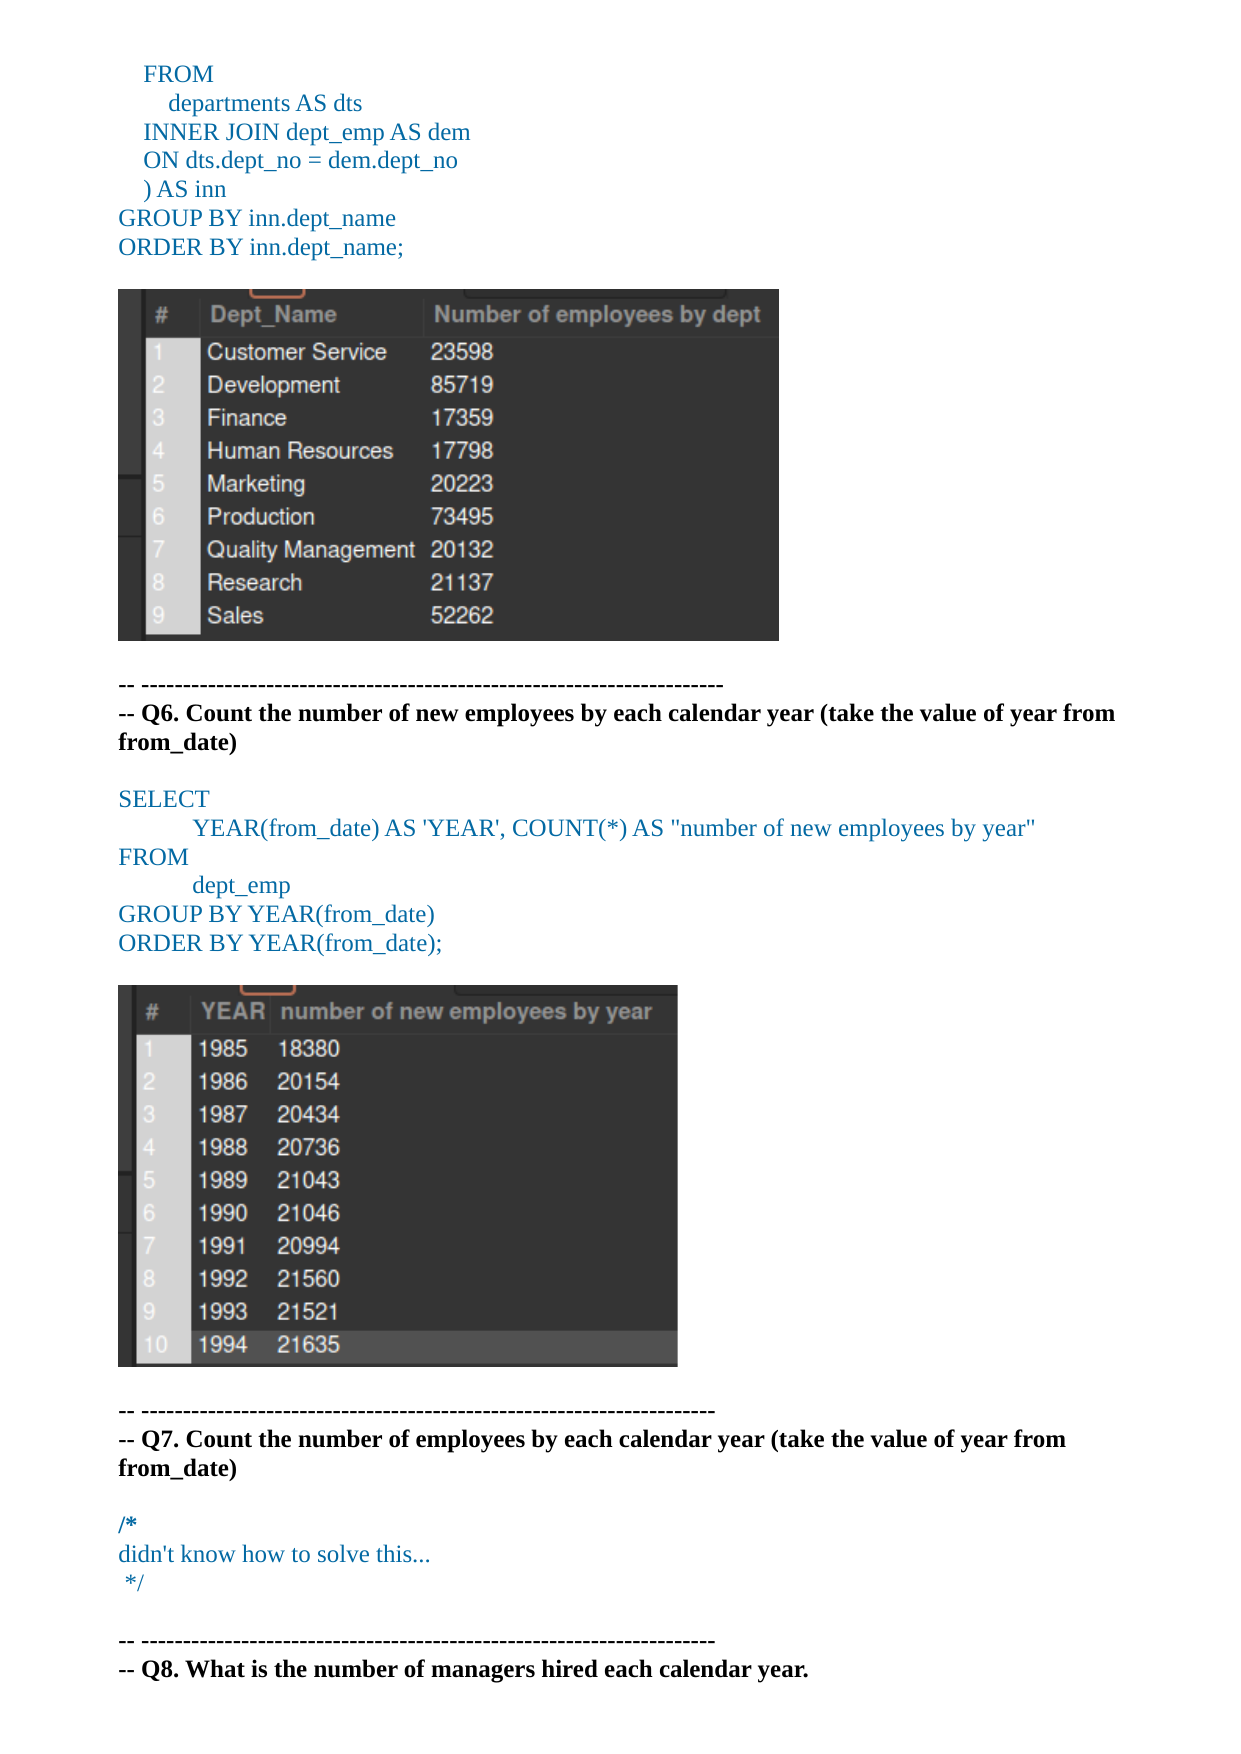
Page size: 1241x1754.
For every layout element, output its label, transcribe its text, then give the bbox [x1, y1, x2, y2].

text ORDER BY inn.dept_name; [118, 232, 1122, 260]
text */ [118, 1568, 1122, 1597]
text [118, 1396, 1122, 1424]
text -- Q7. Count the number of employees by each calendar year (take the value of year from from_date) [118, 1424, 1122, 1482]
text INNER JOIN dept_emp AS dem [118, 117, 1122, 145]
text GROUP BY inn.dept_name [118, 203, 1122, 232]
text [118, 1626, 1122, 1654]
text didn't know how to solve this... [118, 1539, 1122, 1568]
text ON dts.dept_no = dem.dept_no [118, 145, 1122, 174]
text ORDER BY YEAR(from_date); [118, 928, 1122, 957]
text FROM [118, 59, 1122, 88]
text departments AS dts [118, 88, 1122, 117]
text FROM [118, 842, 1122, 871]
text ) AS inn [118, 174, 1122, 203]
picture [118, 985, 678, 1367]
text -- ---------------------------------------------------------------------- [118, 669, 1122, 698]
text -- Q6. Count the number of new employees by each calendar year (take the value of year from from_date) [118, 698, 1122, 756]
text YEAR(from_date) AS 'YEAR', COUNT(*) AS "number of new employees by year" [118, 813, 1122, 842]
text /* [118, 1511, 1122, 1539]
text GROUP BY YEAR(from_date) [118, 899, 1122, 928]
text -- Q8. What is the number of managers hired each calendar year. [118, 1654, 1122, 1683]
text dept_emp [118, 871, 1122, 899]
text SELECT [118, 784, 1122, 813]
picture [118, 289, 779, 641]
